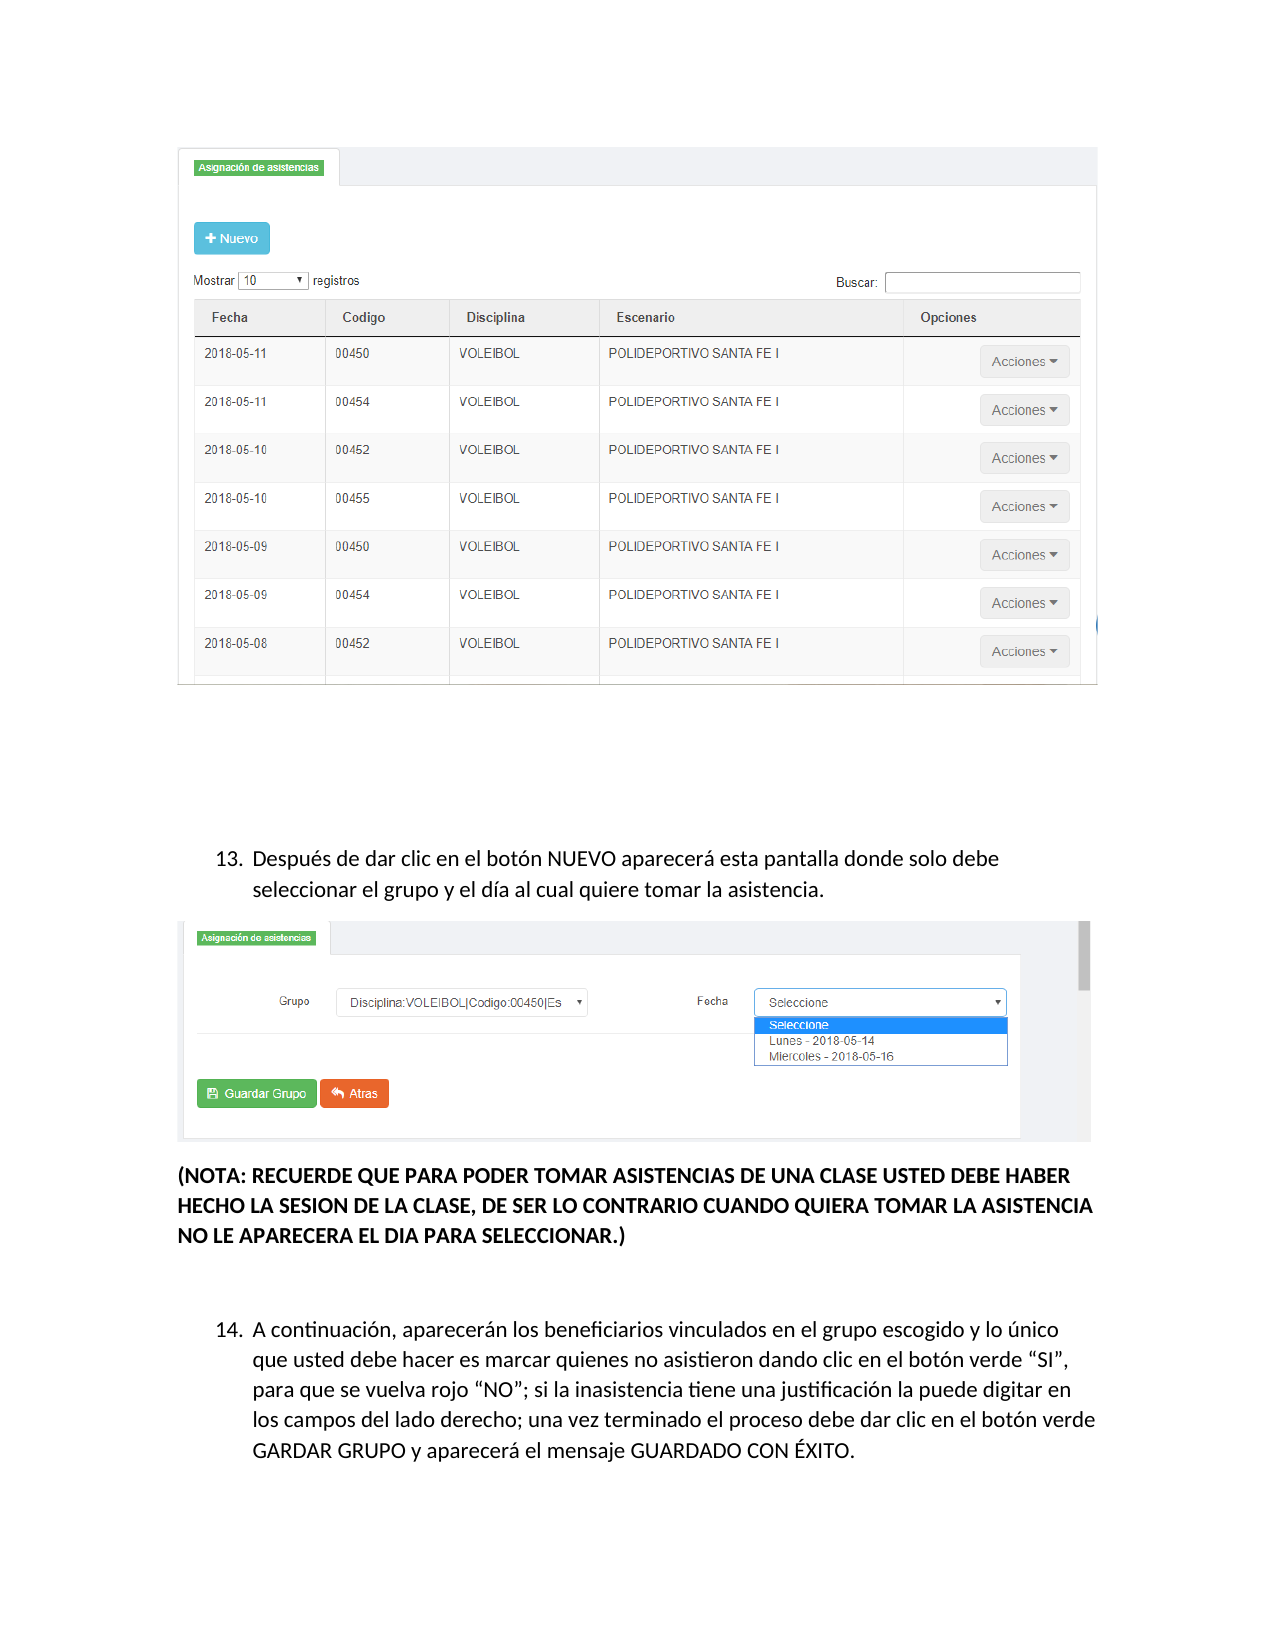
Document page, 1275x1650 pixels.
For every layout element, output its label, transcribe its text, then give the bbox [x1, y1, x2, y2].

list A continuación, aparecerán los beneficiarios vinculados en el grupo escogido y lo único que usted debe hacer es marcar quienes no asistieron dando clic en el botón verde “SI”, para que se vuelva rojo “NO”; si la inasistencia tiene una justificación la puede digitar en los campos del lado derecho; una vez terminado el proceso debe dar clic en el botón verde GARDAR GRUPO y aparecerá el mensaje GUARDADO CON ÉXITO. [215, 1315, 1098, 1464]
text (NOTA: RECUERDE QUE PARA PODER TOMAR ASISTENCIAS DE UNA CLASE USTED DEBE HABER HECHO LA SESION DE LA CLASE, DE SER LO CONTRARIO CUANDO QUIERA TOMAR LA ASISTENCIA NO LE APARECERA EL DIA PARA SELECCIONAR.) [177, 1161, 1098, 1249]
picture [177, 147, 1098, 685]
list Después de dar clic en el botón NUEVO aparecerá esta pantalla donde solo debe seleccionar el grupo y el día al cual quiere tomar la asistencia. [215, 844, 1098, 903]
picture [177, 921, 1091, 1142]
